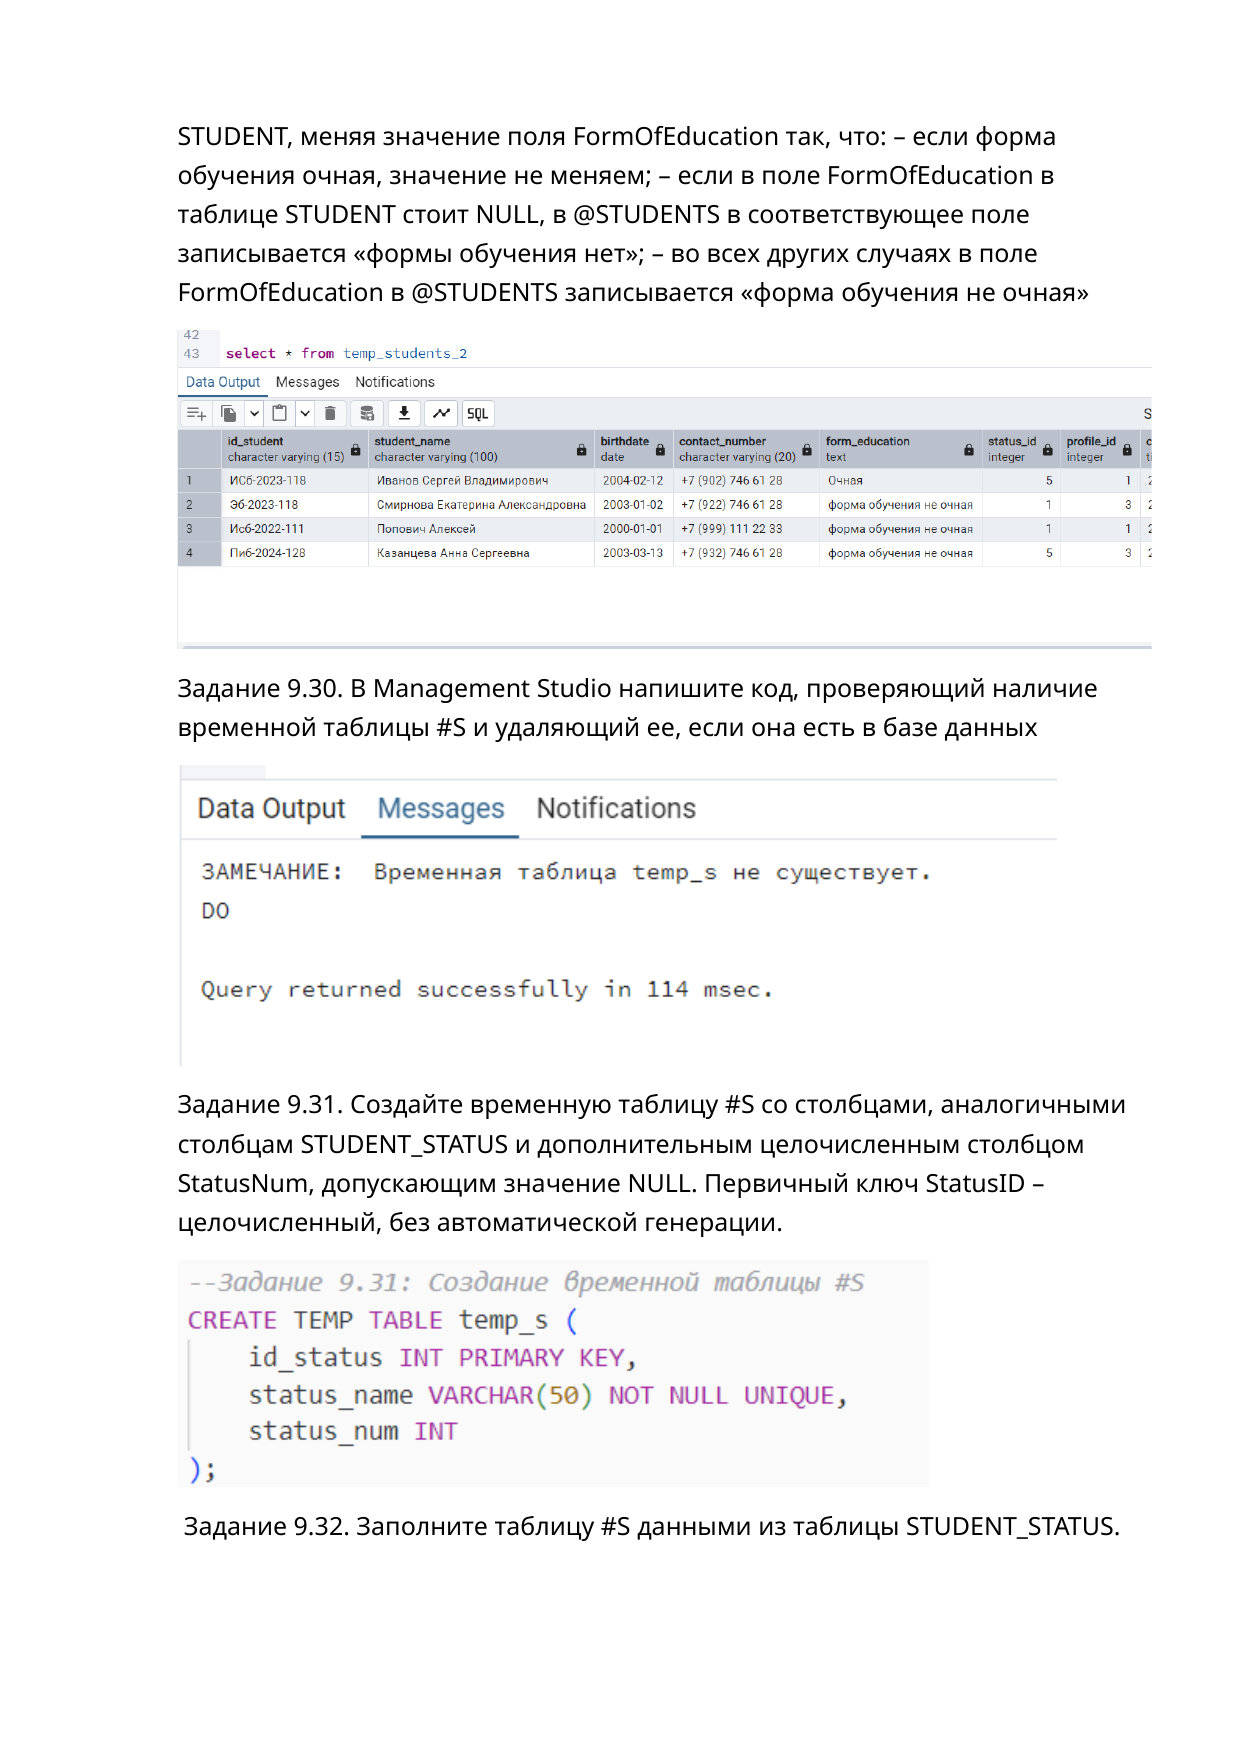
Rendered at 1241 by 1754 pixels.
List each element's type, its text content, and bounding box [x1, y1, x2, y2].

text Задание 9.30. В Management Studio напишите код, проверяющий наличие временной таблицы #S и удаляющий ее, если она есть в базе данных [177, 670, 1152, 743]
picture [177, 330, 1152, 649]
picture [177, 1260, 929, 1487]
text Задание 9.31. Создайте временную таблицу #S со столбцами, аналогичными столбцам STUDENT_STATUS и дополнительным целочисленным столбцом StatusNum, допускающим значение NULL. Первичный ключ StatusID – целочисленный, без автоматической генерации. [177, 1087, 1152, 1239]
text Задание 9.32. Заполните таблицу #S данными из таблицы STUDENT_STATUS. [177, 1509, 1152, 1543]
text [177, 118, 1152, 309]
picture [177, 765, 1057, 1066]
